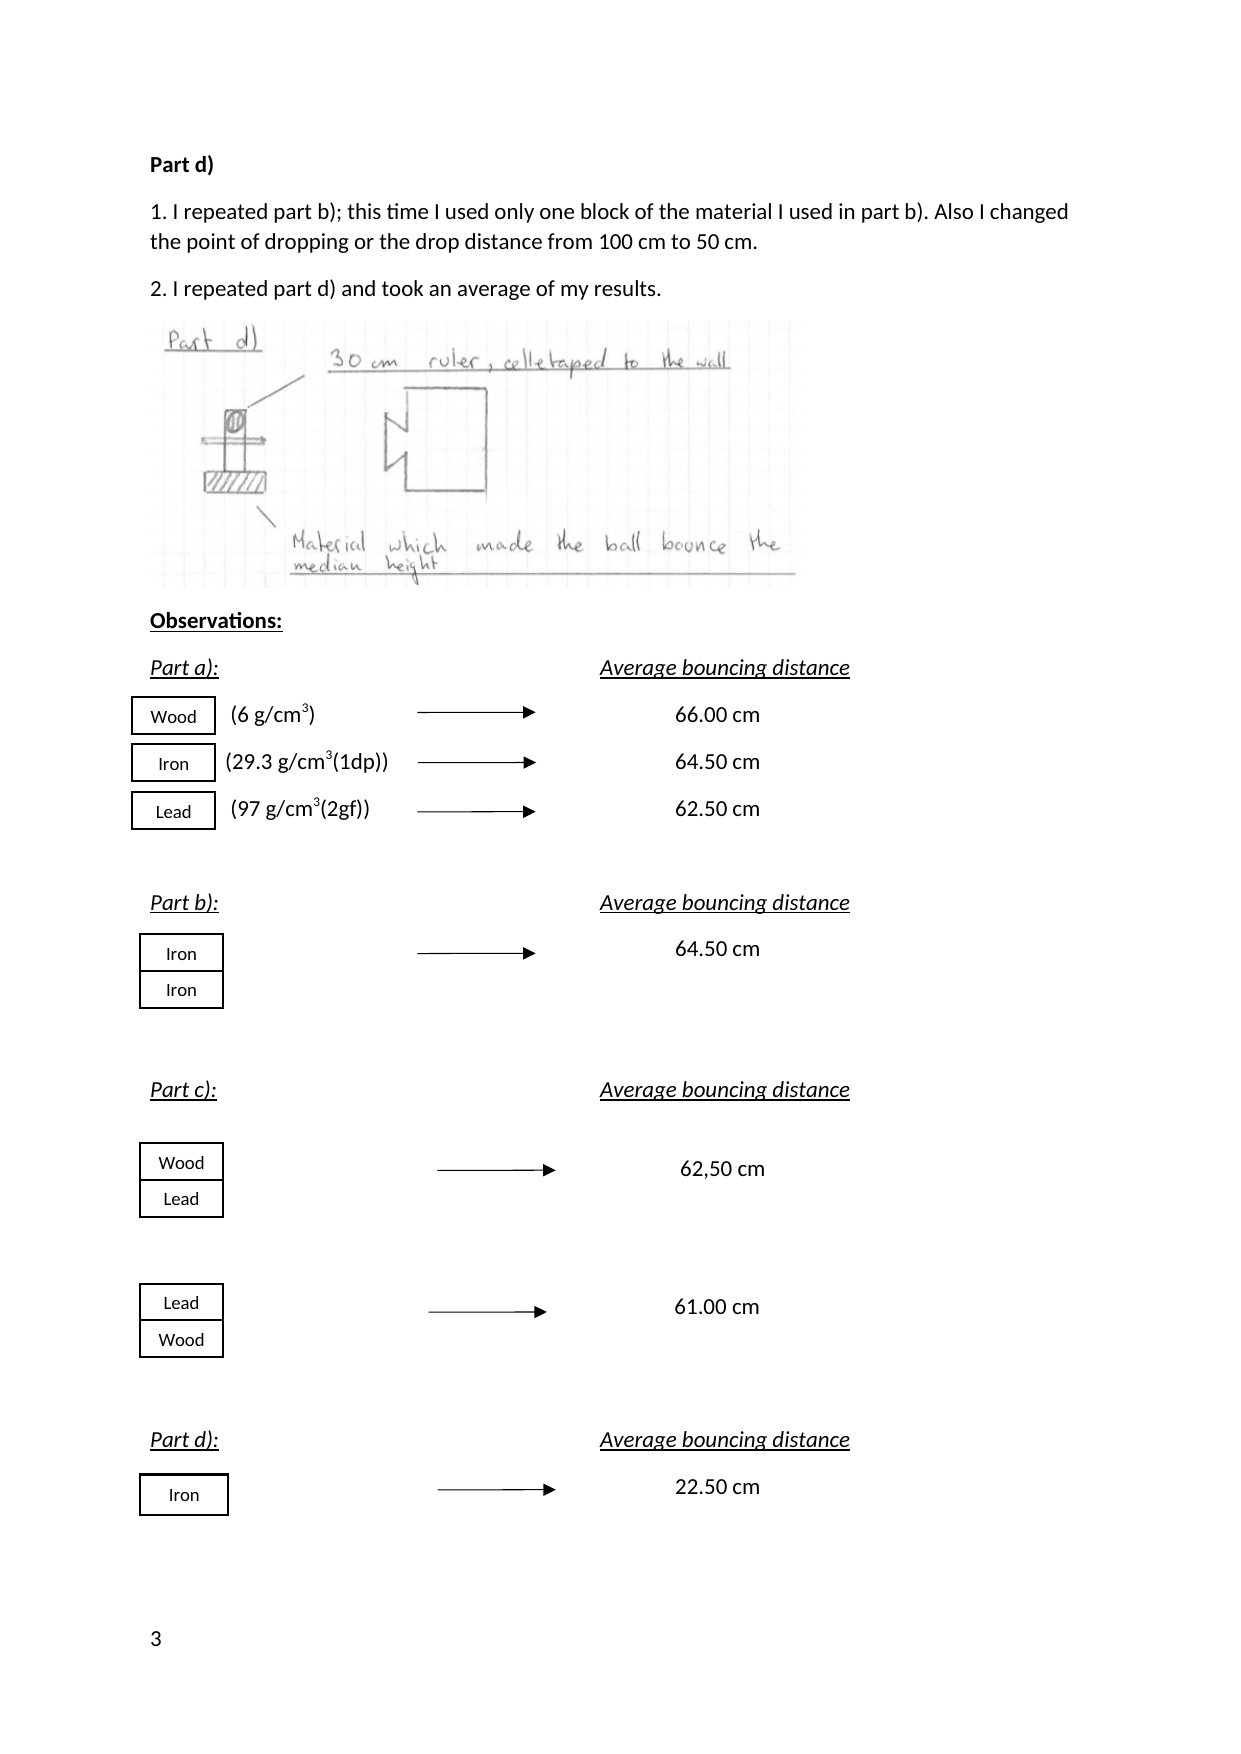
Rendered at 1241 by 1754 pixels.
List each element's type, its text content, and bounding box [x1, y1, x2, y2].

text Part a): Average bouncing distance [150, 653, 1090, 681]
text (29.3 g/cm3(1dp)) 64.50 cm [216, 747, 1090, 775]
text Part c): Average bouncing distance [150, 1075, 1090, 1103]
text (6 g/cm3) 66.00 cm [216, 700, 1090, 728]
text Observations: [150, 606, 1090, 634]
text Part d) [150, 150, 1090, 178]
text 1. I repeated part b); this time I used only one block of the material I used in part b). Also I changed the point of dropping or the drop distance from 100 cm to 50 cm. [150, 197, 1090, 255]
text 2 x Iron 64.50 cm [224, 934, 1090, 962]
text (97 g/cm3(2gf)) 62.50 cm [216, 794, 1090, 822]
picture [150, 320, 805, 588]
text Part b): Average bouncing distance [150, 888, 1090, 916]
text Iron 22.50 cm [150, 1472, 1090, 1500]
text Part d): Average bouncing distance [150, 1425, 1090, 1453]
text 2. I repeated part d) and took an average of my results. [150, 274, 1090, 302]
